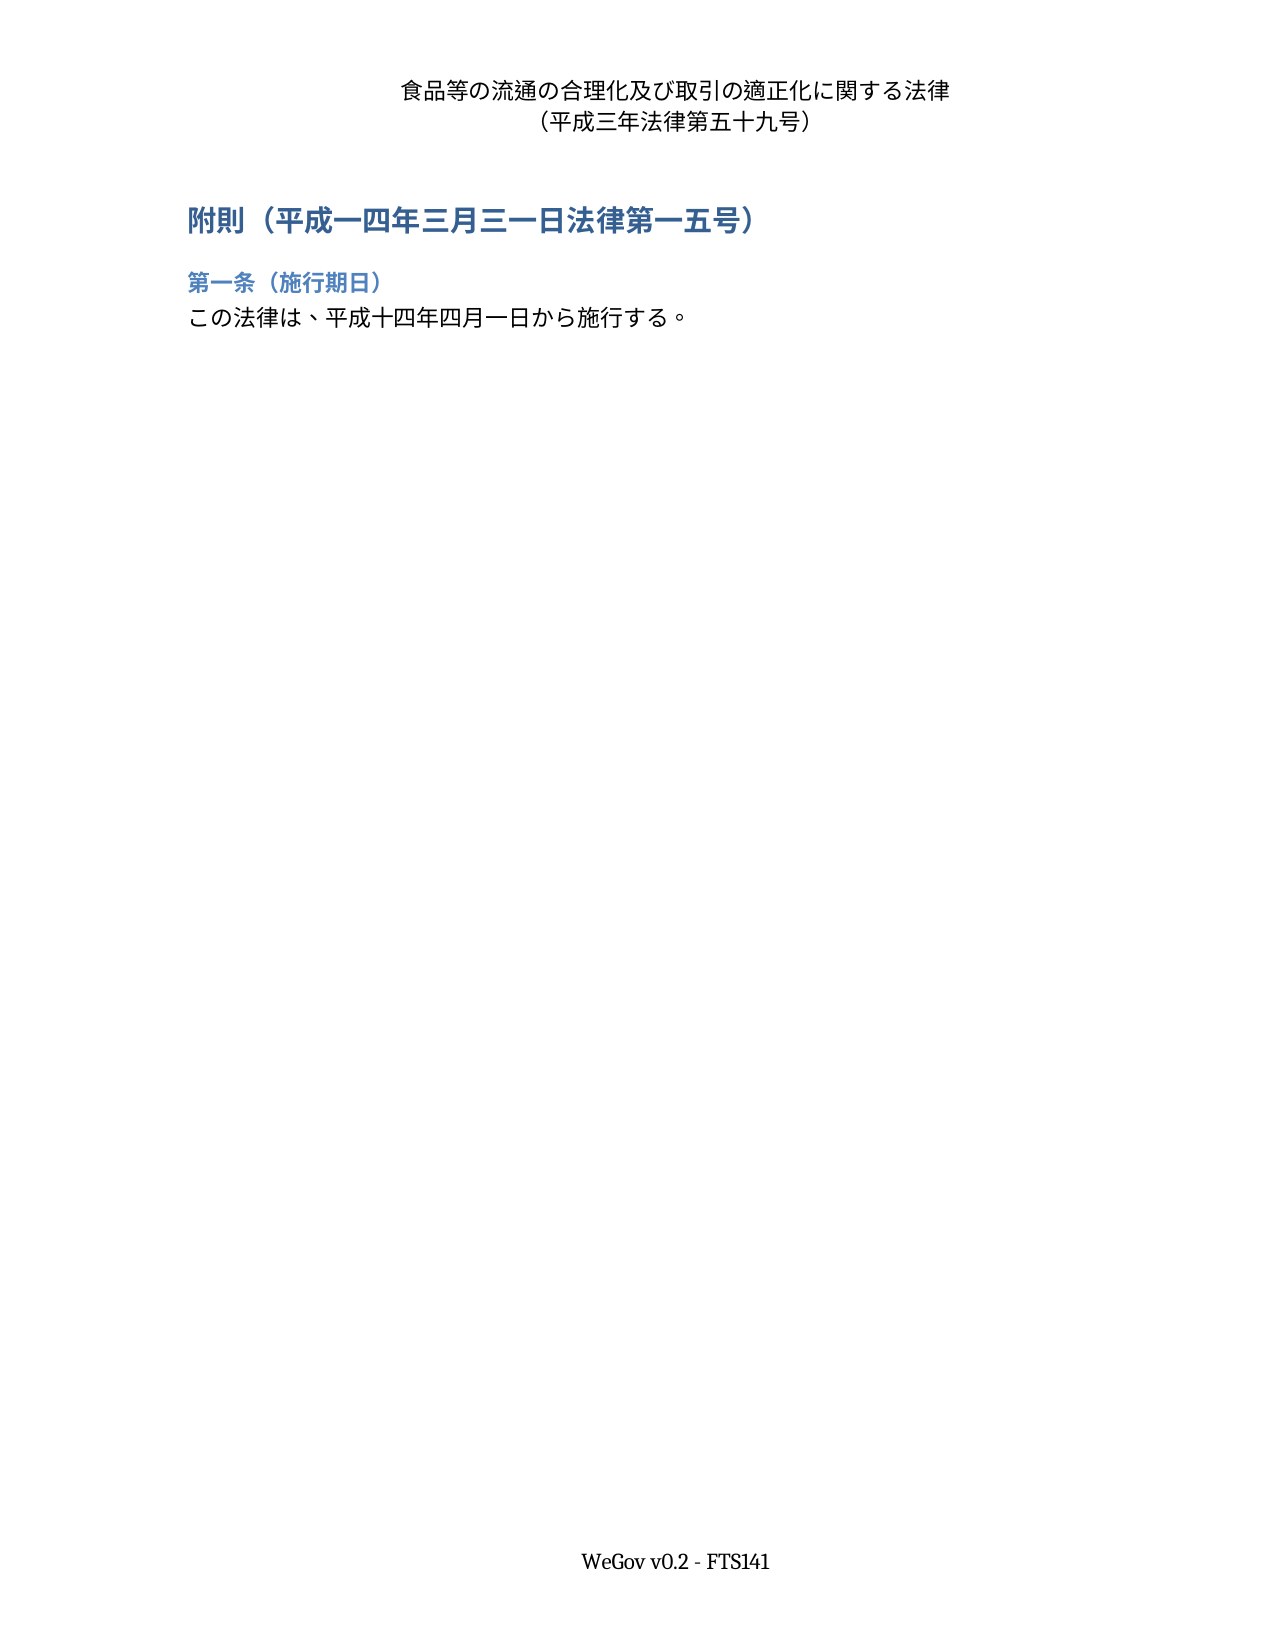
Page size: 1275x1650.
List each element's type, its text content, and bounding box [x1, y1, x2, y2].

subtitle 第一条（施行期日） [187, 266, 1087, 298]
subtitle 附則（平成一四年三月三一日法律第一五号） [187, 200, 1087, 240]
text この法律は、平成十四年四月一日から施行する。 [187, 302, 1087, 334]
